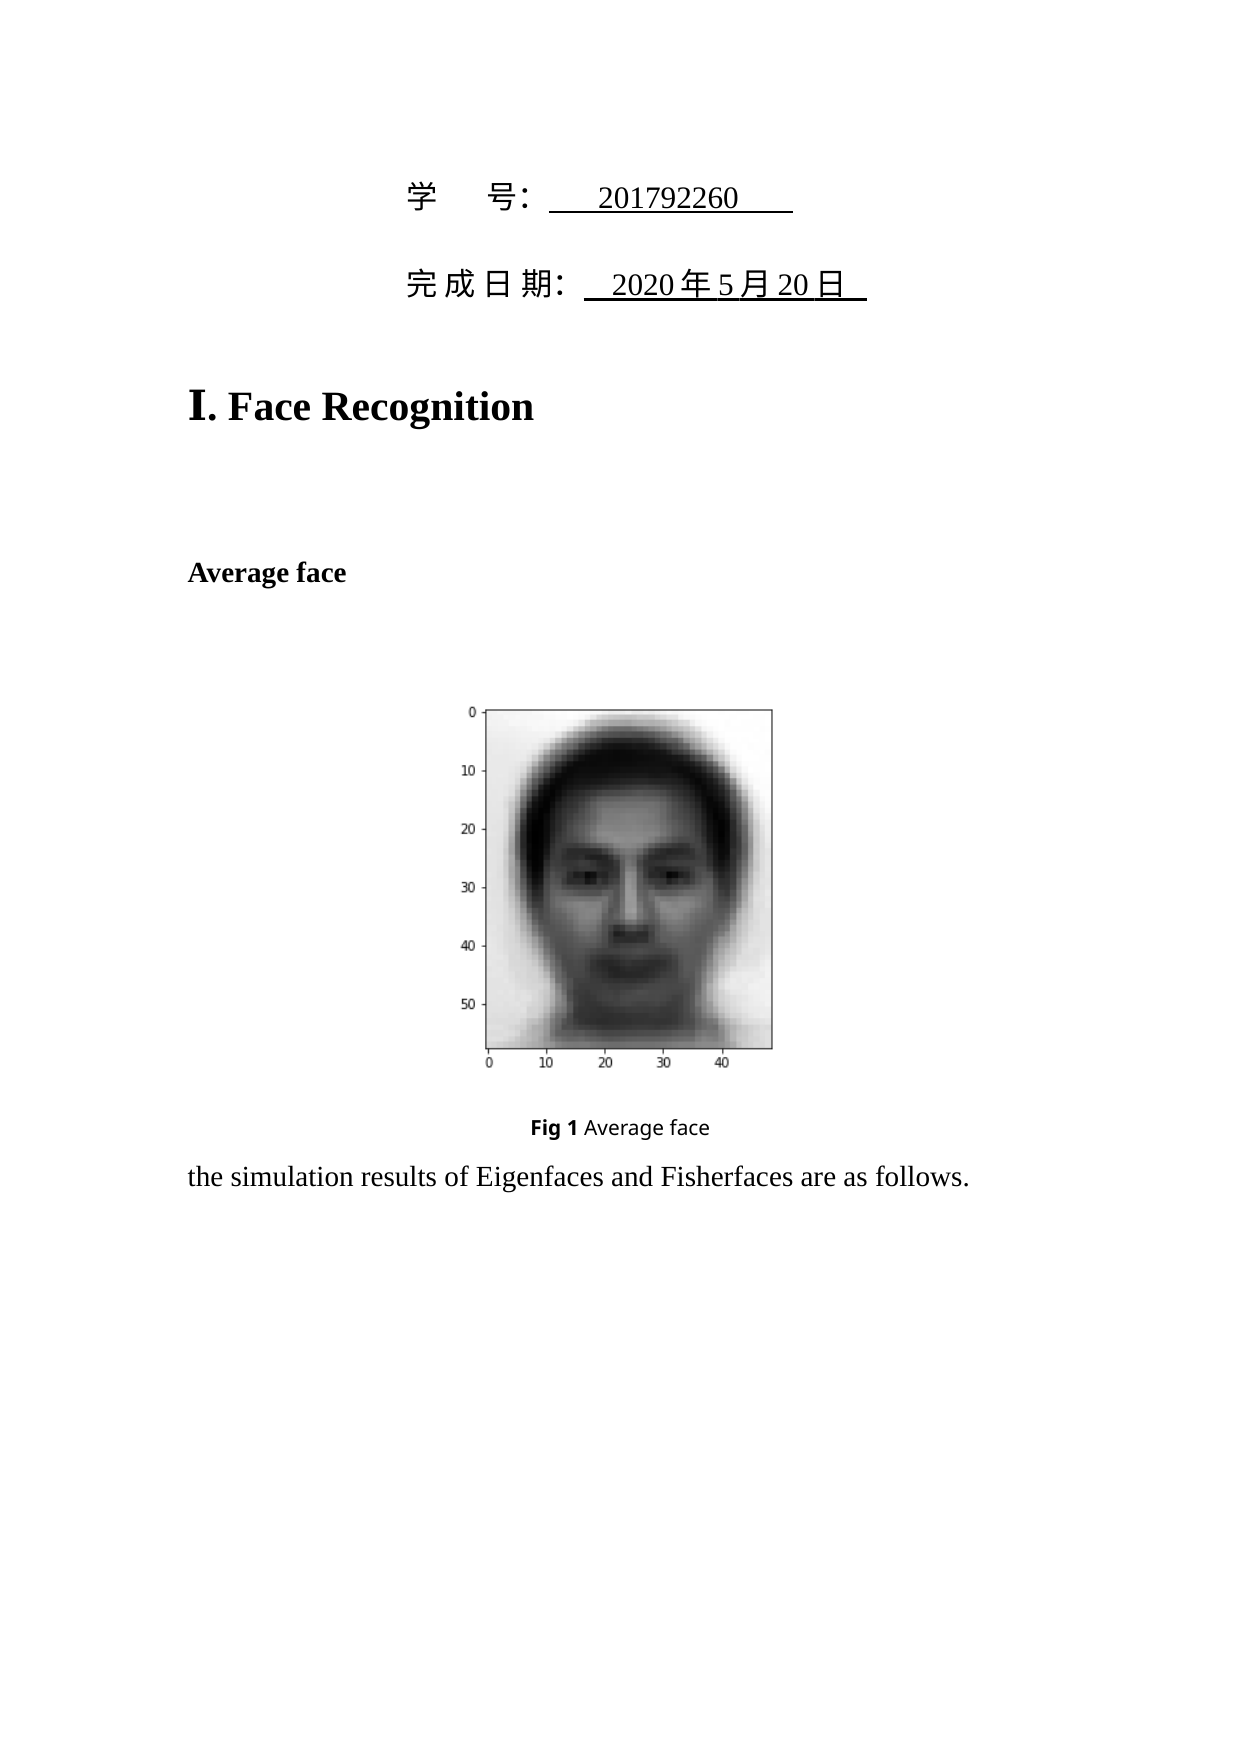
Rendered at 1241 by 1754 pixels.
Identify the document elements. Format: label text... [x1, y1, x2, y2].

picture [286, 656, 954, 1104]
subtitle Ⅰ. Face Recognition [187, 373, 1053, 438]
subtitle Average face [187, 539, 1053, 604]
text Fig 1 Average face [187, 1111, 1053, 1143]
text 完 成 日 期： 2020年5月20日 [187, 249, 1053, 314]
text the simulation results of Eigenfaces and Fisherfaces are as follows. [187, 1143, 1053, 1208]
text 学 号： 201792260 [187, 162, 1053, 227]
